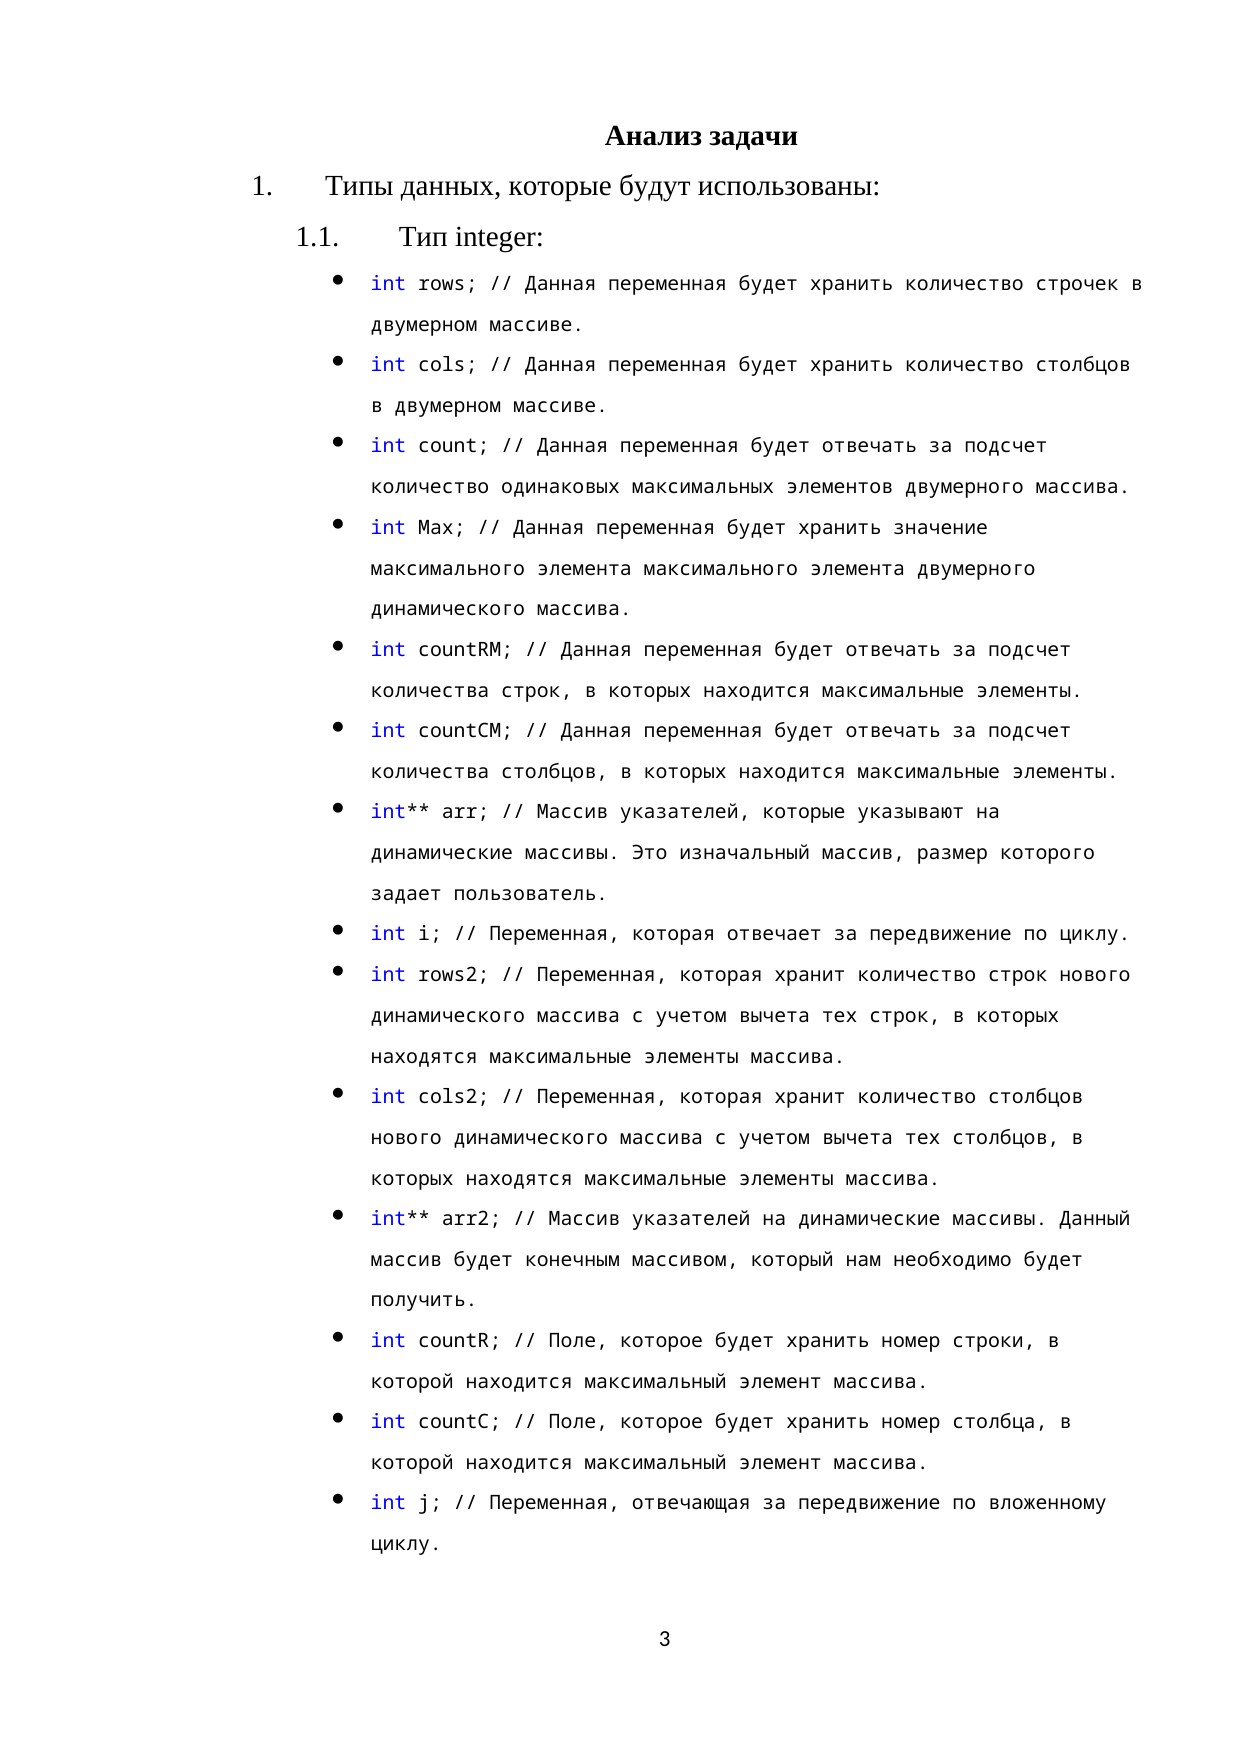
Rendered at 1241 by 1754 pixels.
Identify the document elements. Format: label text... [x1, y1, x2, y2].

list Типы данных, которые будут использованы: [251, 168, 1152, 202]
text Анализ задачи [177, 118, 1152, 152]
list int i; // Переменная, которая отвечает за передвижение по циклу. [333, 919, 1152, 947]
list int j; // Переменная, отвечающая за передвижение по вложенному циклу. [333, 1489, 1152, 1557]
list int countC; // Поле, которое будет хранить номер столбца, в которой находится максимальный элемент массива. [333, 1407, 1152, 1475]
list int cols2; // Переменная, которая хранит количество столбцов нового динамического массива с учетом вычета тех столбцов, в которых находятся максимальные элементы массива. [333, 1082, 1152, 1191]
list int countR; // Поле, которое будет хранить номер строки, в которой находится максимальный элемент массива. [333, 1326, 1152, 1394]
list int rows2; // Переменная, которая хранит количество строк нового динамического массива с учетом вычета тех строк, в которых находятся максимальные элементы массива. [333, 961, 1152, 1069]
list int rows; // Данная переменная будет хранить количество строчек в двумерном массиве. [333, 269, 1152, 337]
list int** arr2; // Массив указателей на динамические массивы. Данный массив будет конечным массивом, который нам необходимо будет получить. [333, 1204, 1152, 1312]
list int Max; // Данная переменная будет хранить значение максимального элемента максимального элемента двумерного динамического массива. [333, 513, 1152, 621]
list int cols; // Данная переменная будет хранить количество столбцов в двумерном массиве. [333, 350, 1152, 418]
list int countRM; // Данная переменная будет отвечать за подсчет количества строк, в которых находится максимальные элементы. [333, 635, 1152, 703]
list Тип integer: [295, 219, 1152, 252]
list int** arr; // Массив указателей, которые указывают на динамические массивы. Это изначальный массив, размер которого задает пользователь. [333, 798, 1152, 906]
list int countCM; // Данная переменная будет отвечать за подсчет количества столбцов, в которых находится максимальные элементы. [333, 716, 1152, 784]
list int count; // Данная переменная будет отвечать за подсчет количество одинаковых максимальных элементов двумерного массива. [333, 432, 1152, 500]
